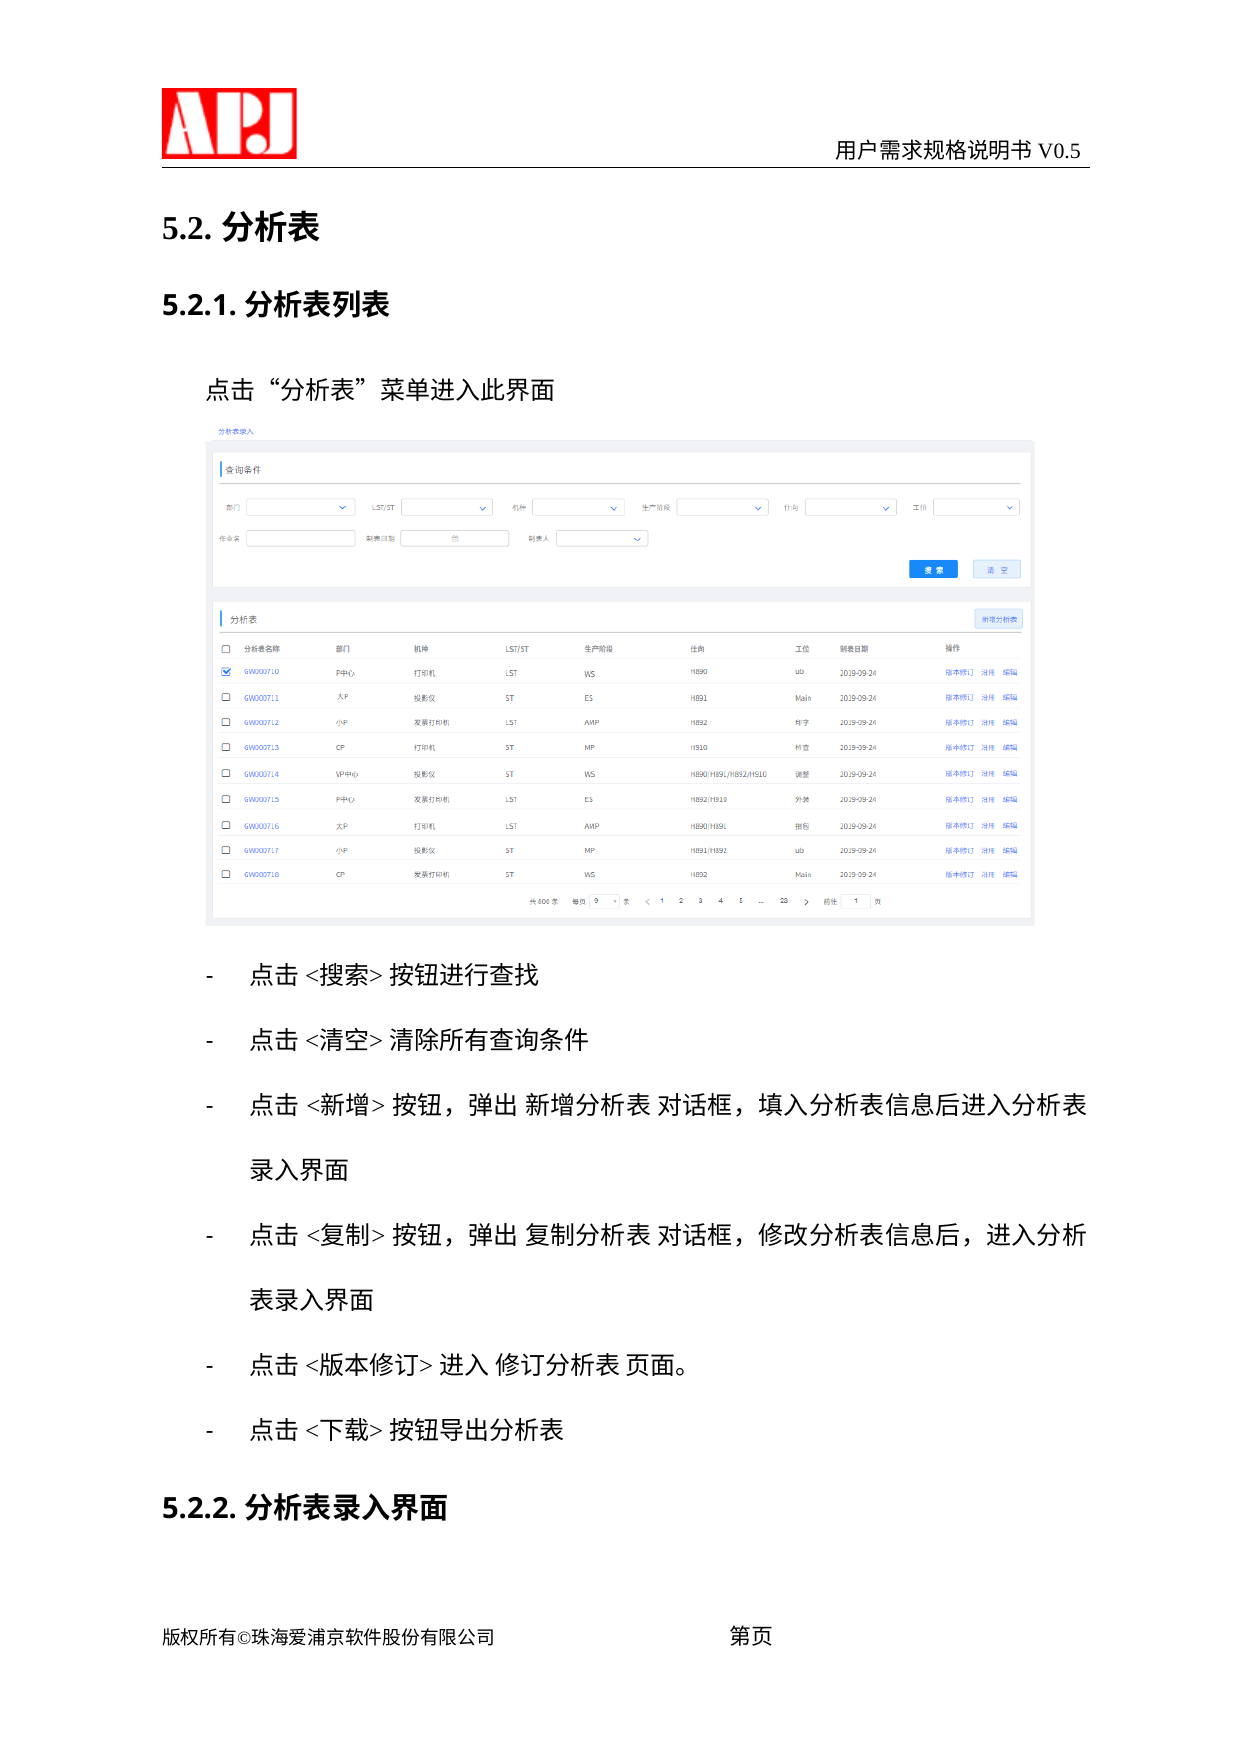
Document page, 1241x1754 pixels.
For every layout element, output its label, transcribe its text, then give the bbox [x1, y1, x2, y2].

subtitle 分析表列表 [162, 270, 1090, 335]
picture [205, 421, 1035, 926]
list 点击 <新增> 按钮，弹出 新增分析表 对话框，填入分析表信息后进入分析表录入界面 [206, 1071, 1090, 1201]
subtitle 分析表 [162, 192, 1090, 257]
list 点击 <清空> 清除所有查询条件 [206, 1006, 1090, 1071]
subtitle 分析表录入界面 [162, 1474, 1090, 1539]
list 点击 <复制> 按钮，弹出 复制分析表 对话框，修改分析表信息后，进入分析表录入界面 [206, 1201, 1090, 1331]
list 点击“分析表”菜单进入此界面 [206, 356, 1090, 421]
list 点击 <下载> 按钮导出分析表 [206, 1396, 1090, 1461]
picture [161, 88, 297, 159]
list 点击 <版本修订> 进入 修订分析表 页面。 [206, 1331, 1090, 1396]
list 点击 <搜索> 按钮进行查找 [206, 941, 1090, 1006]
